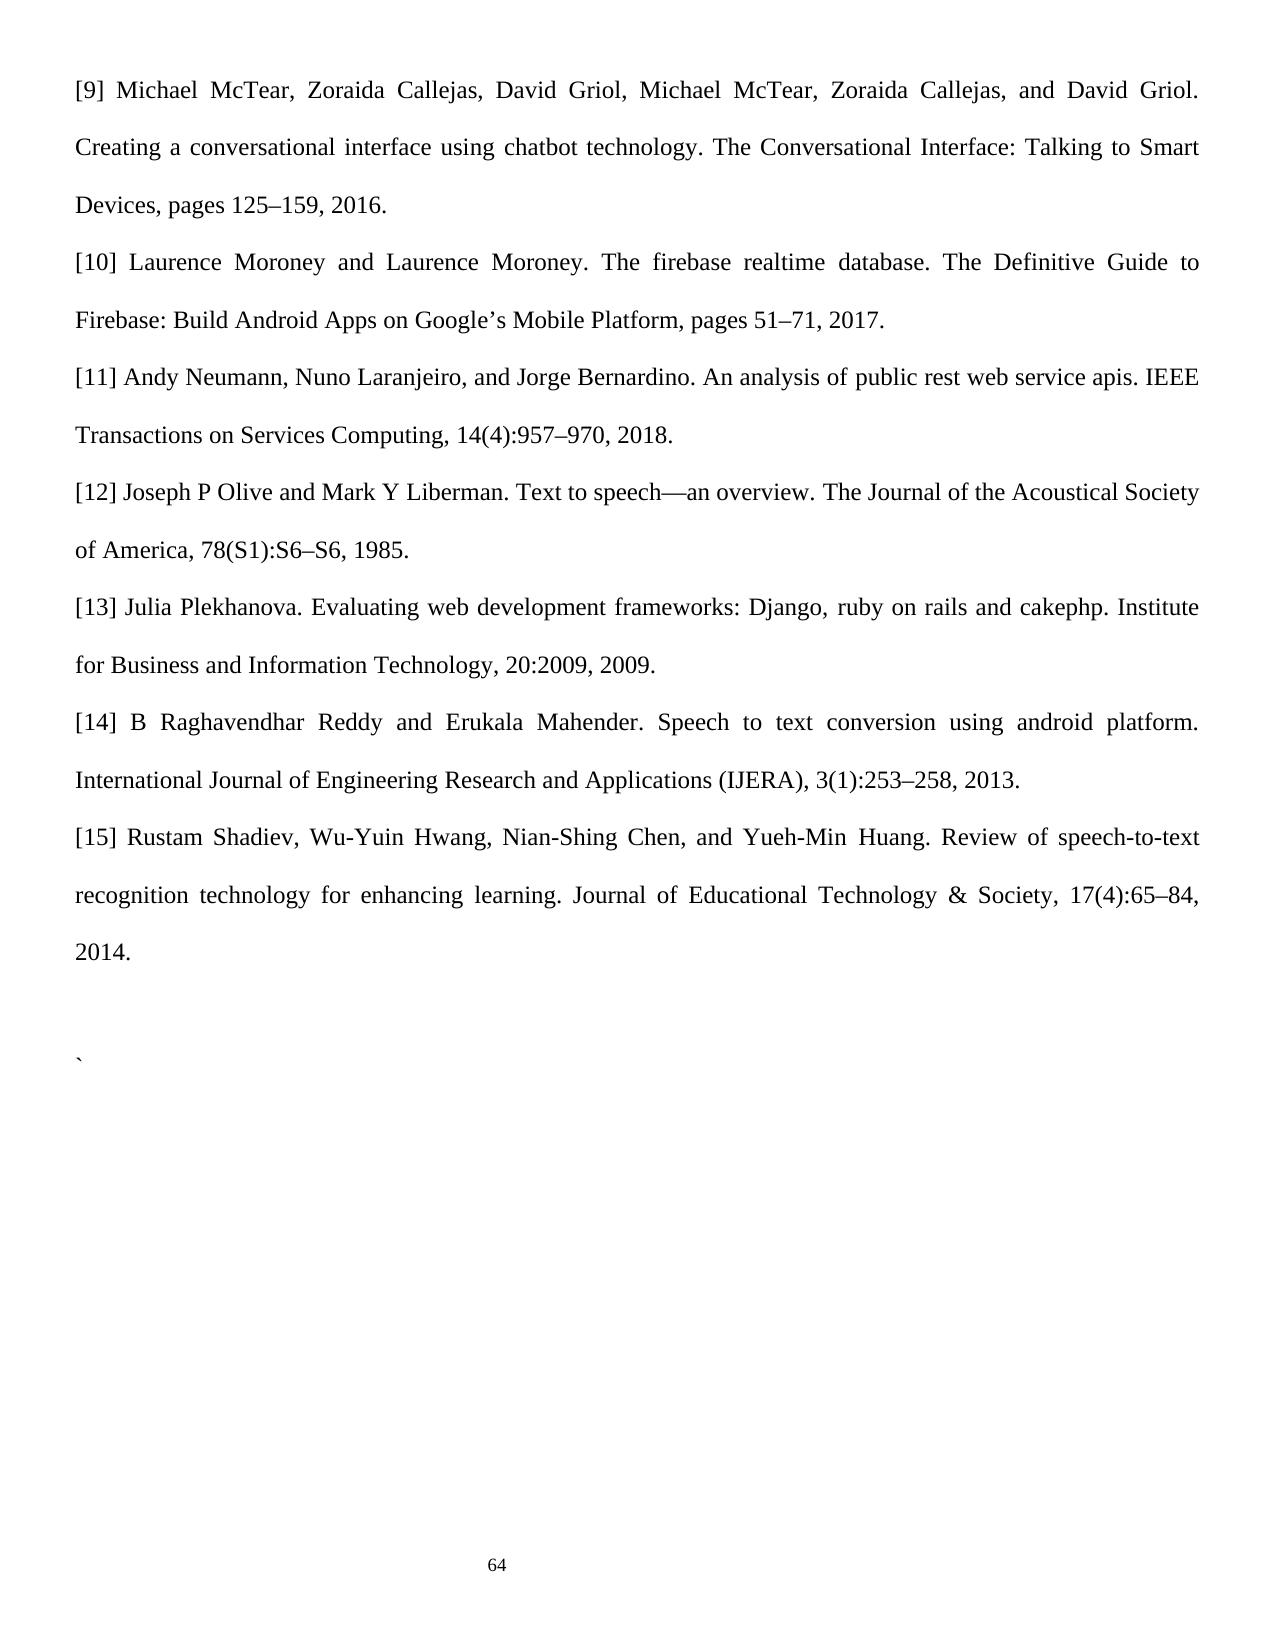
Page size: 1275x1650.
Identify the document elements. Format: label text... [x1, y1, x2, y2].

text ` [75, 1052, 1200, 1081]
text [10] Laurence Moroney and Laurence Moroney. The firebase realtime database. The Definitive Guide to Firebase: Build Android Apps on Google’s Mobile Platform, pages 51–71, 2017. [75, 247, 1200, 334]
text [15] Rustam Shadiev, Wu-Yuin Hwang, Nian-Shing Chen, and Yueh-Min Huang. Review of speech-to-text recognition technology for enhancing learning. Journal of Educational Technology & Society, 17(4):65–84, 2014. [75, 822, 1200, 966]
text [12] Joseph P Olive and Mark Y Liberman. Text to speech—an overview. The Journal of the Acoustical Society of America, 78(S1):S6–S6, 1985. [75, 477, 1200, 564]
text [11] Andy Neumann, Nuno Laranjeiro, and Jorge Bernardino. An analysis of public rest web service apis. IEEE Transactions on Services Computing, 14(4):957–970, 2018. [75, 362, 1200, 449]
text [9] Michael McTear, Zoraida Callejas, David Griol, Michael McTear, Zoraida Callejas, and David Griol. Creating a conversational interface using chatbot technology. The Conversational Interface: Talking to Smart Devices, pages 125–159, 2016. [75, 75, 1200, 219]
text [14] B Raghavendhar Reddy and Erukala Mahender. Speech to text conversion using android platform. International Journal of Engineering Research and Applications (IJERA), 3(1):253–258, 2013. [75, 707, 1200, 794]
text [13] Julia Plekhanova. Evaluating web development frameworks: Django, ruby on rails and cakephp. Institute for Business and Information Technology, 20:2009, 2009. [75, 592, 1200, 679]
